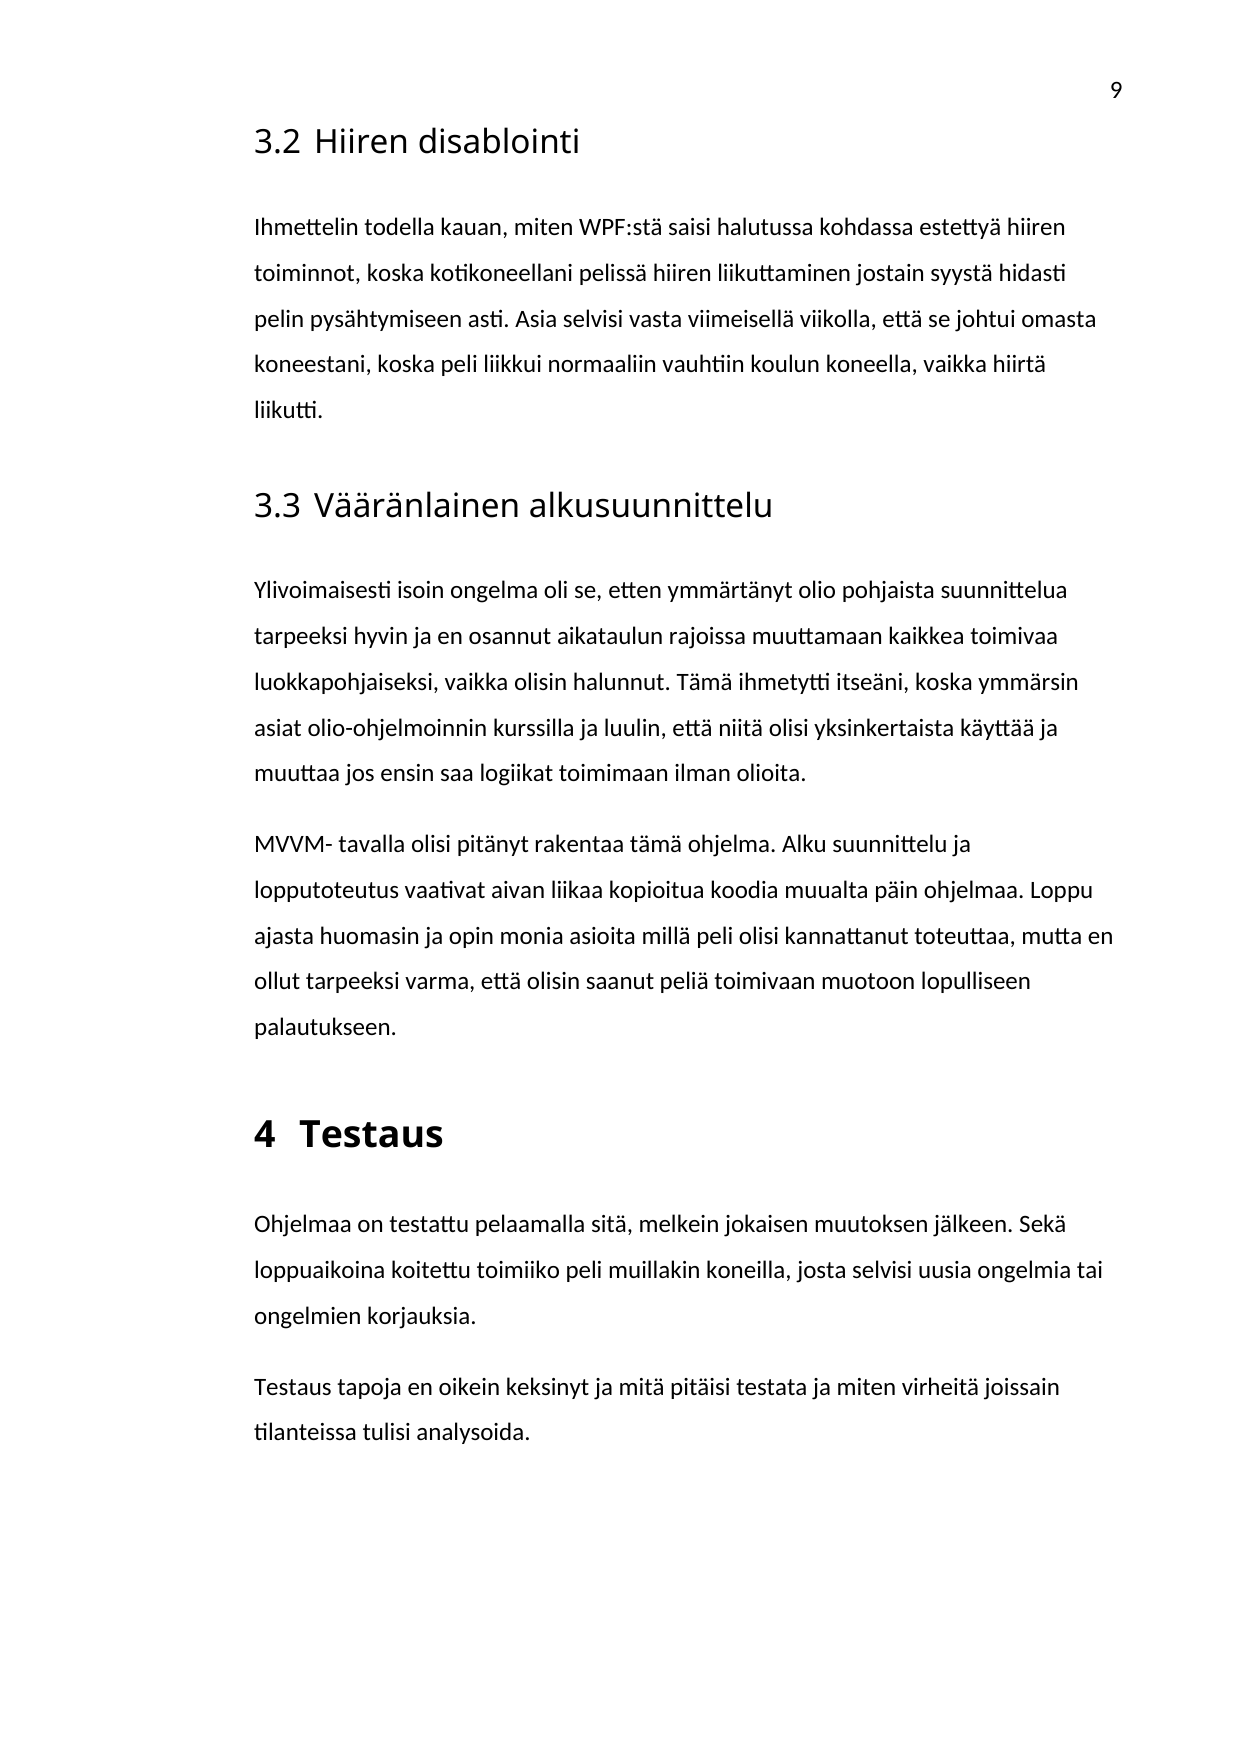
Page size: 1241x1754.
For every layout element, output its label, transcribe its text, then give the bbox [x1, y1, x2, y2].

text Ohjelmaa on testattu pelaamalla sitä, melkein jokaisen muutoksen jälkeen. Sekä loppuaikoina koitettu toimiiko peli muillakin koneilla, josta selvisi uusia ongelmia tai ongelmien korjauksia. [254, 1208, 1122, 1331]
subtitle Hiiren disablointi [254, 118, 1122, 163]
text Testaus tapoja en oikein keksinyt ja mitä pitäisi testata ja miten virheitä joissain tilanteissa tulisi analysoida. [254, 1371, 1122, 1447]
subtitle Testaus [254, 1107, 1122, 1158]
subtitle Vääränlainen alkusuunnittelu [254, 482, 1122, 527]
text Ylivoimaisesti isoin ongelma oli se, etten ymmärtänyt olio pohjaista suunnittelua tarpeeksi hyvin ja en osannut aikataulun rajoissa muuttamaan kaikkea toimivaa luokkapohjaiseksi, vaikka olisin halunnut. Tämä ihmetytti itseäni, koska ymmärsin asiat olio-ohjelmoinnin kurssilla ja luulin, että niitä olisi yksinkertaista käyttää ja muuttaa jos ensin saa logiikat toimimaan ilman olioita. [254, 575, 1122, 788]
text Ihmettelin todella kauan, miten WPF:stä saisi halutussa kohdassa estettyä hiiren toiminnot, koska kotikoneellani pelissä hiiren liikuttaminen jostain syystä hidasti pelin pysähtymiseen asti. Asia selvisi vasta viimeisellä viikolla, että se johtui omasta koneestani, koska peli liikkui normaaliin vauhtiin koulun koneella, vaikka hiirtä liikutti. [254, 211, 1122, 425]
text MVVM- tavalla olisi pitänyt rakentaa tämä ohjelma. Alku suunnittelu ja lopputoteutus vaativat aivan liikaa kopioitua koodia muualta päin ohjelmaa. Loppu ajasta huomasin ja opin monia asioita millä peli olisi kannattanut toteuttaa, mutta en ollut tarpeeksi varma, että olisin saanut peliä toimivaan muotoon lopulliseen palautukseen. [254, 828, 1122, 1042]
